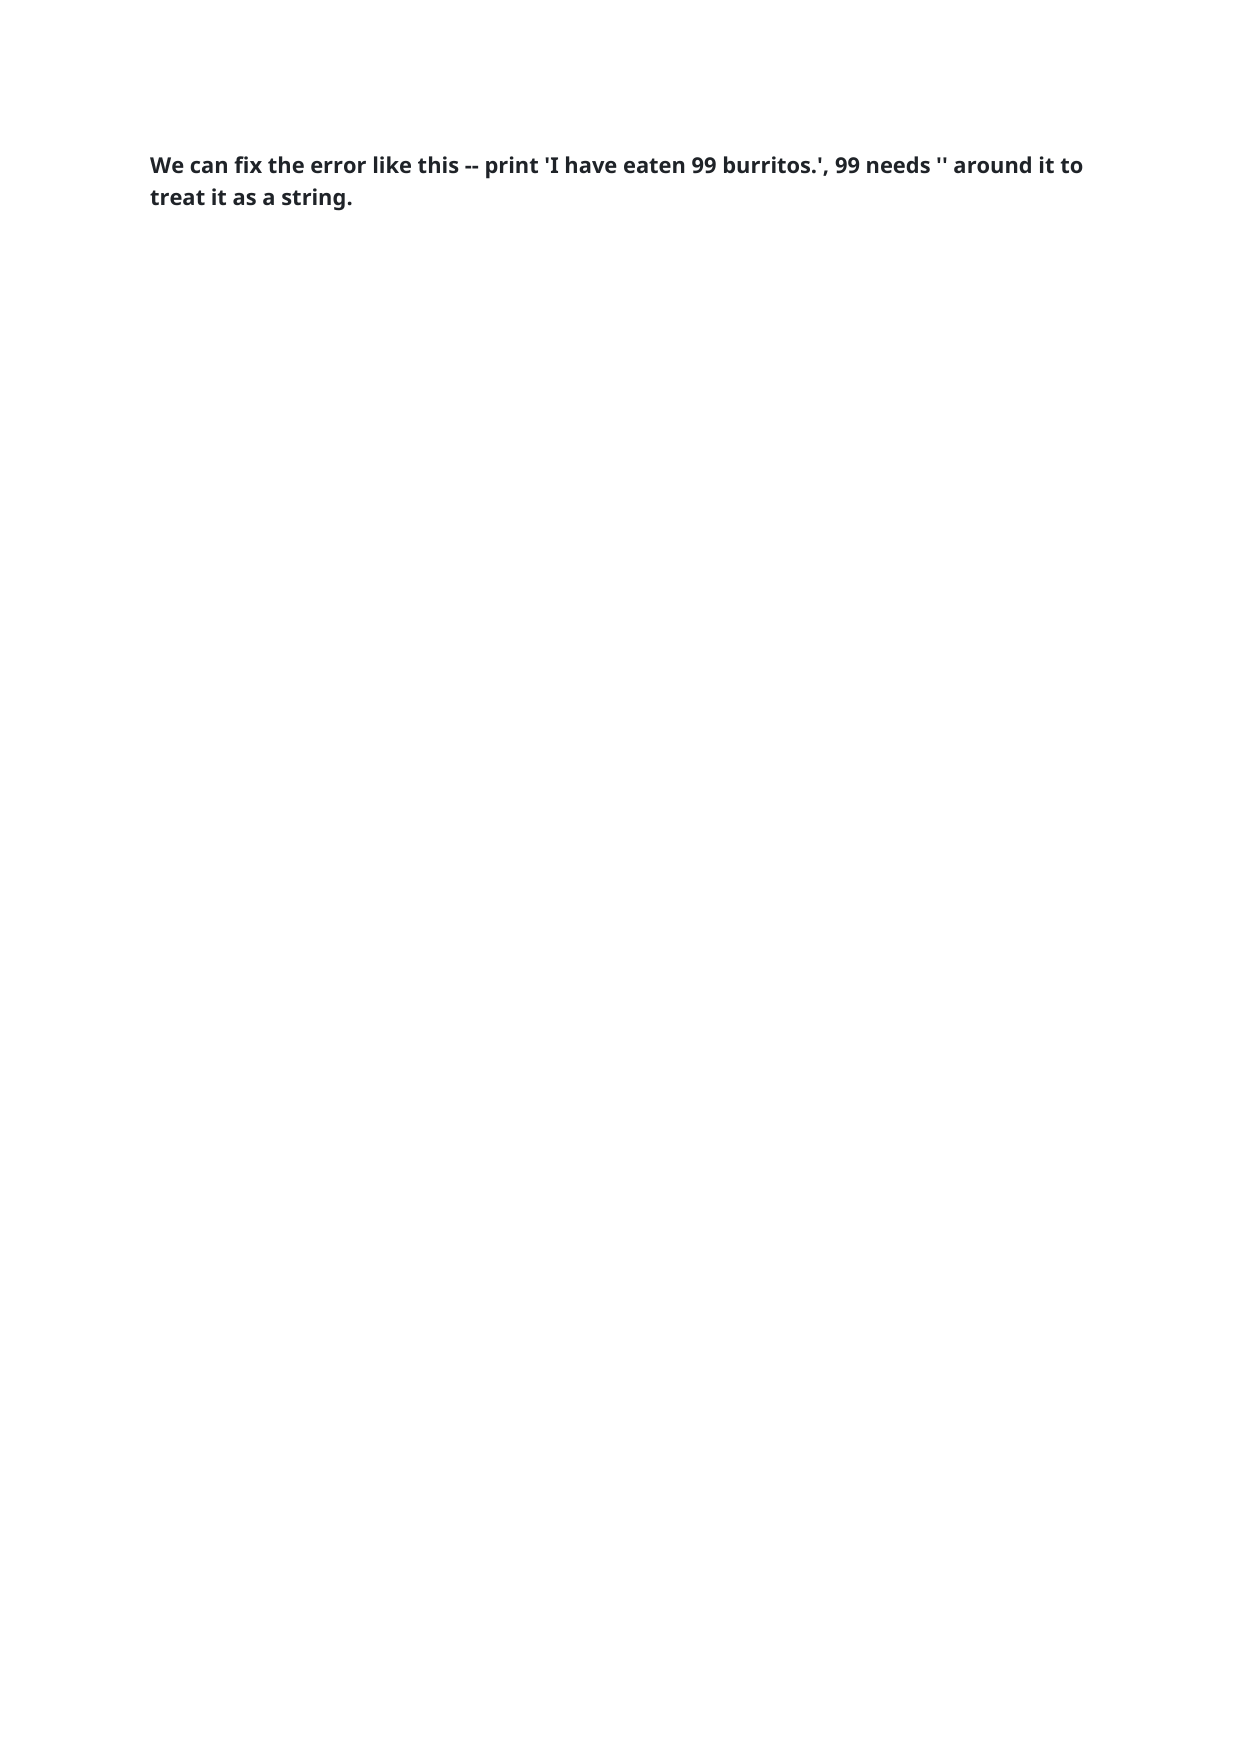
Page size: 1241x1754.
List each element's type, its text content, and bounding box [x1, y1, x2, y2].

text We can fix the error like this -- print 'I have eaten 99 burritos.', 99 needs '' around it to treat it as a string. [150, 150, 1090, 212]
